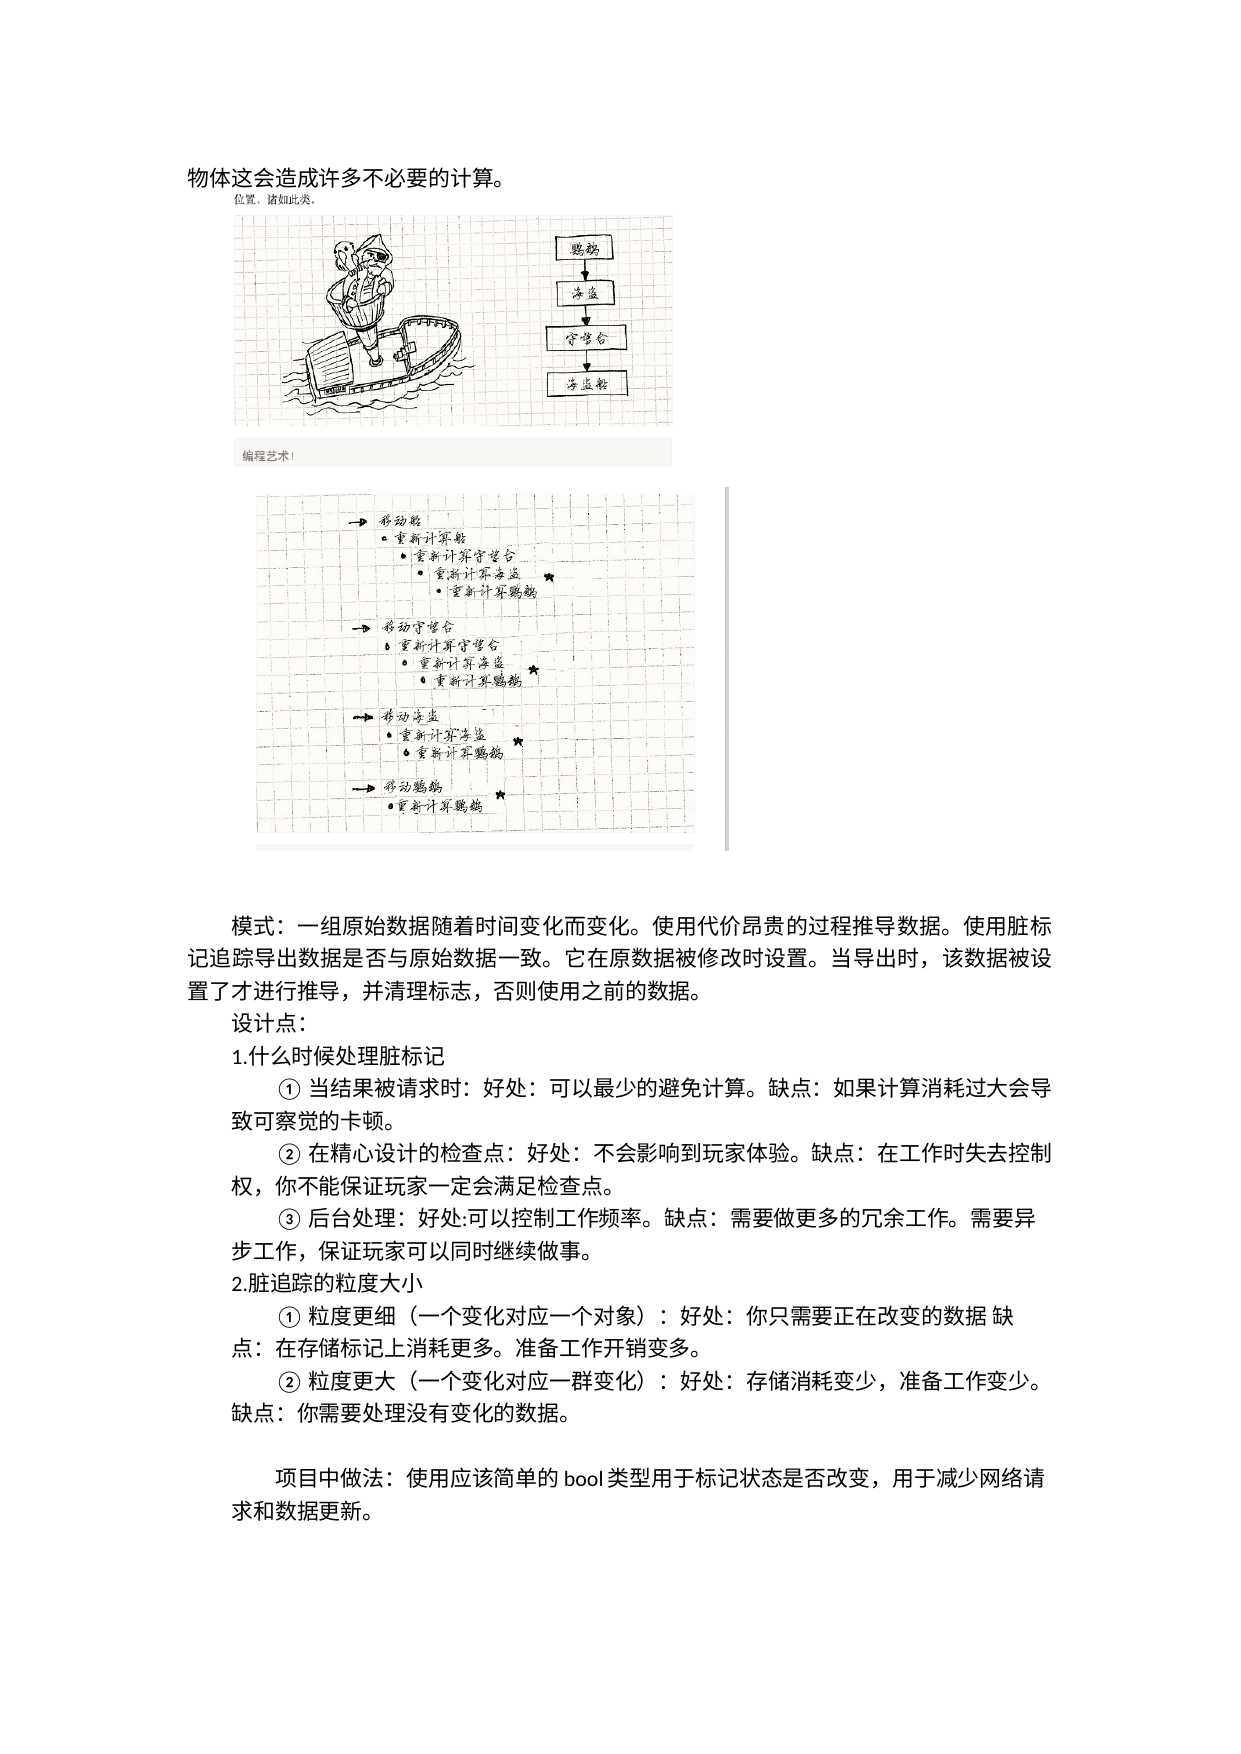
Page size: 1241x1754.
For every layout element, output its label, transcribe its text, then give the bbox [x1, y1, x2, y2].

list ①粒度更细（一个变化对应一个对象）：好处：你只需要正在改变的数据 缺点：在存储标记上消耗更多。准备工作开销变多。 [231, 1299, 1053, 1364]
picture [231, 194, 698, 467]
list ②在精心设计的检查点：好处：不会影响到玩家体验。缺点：在工作时失去控制权，你不能保证玩家一定会满足检查点。 [231, 1137, 1053, 1202]
list 1.什么时候处理脏标记 [187, 1039, 1053, 1072]
list ②粒度更大（一个变化对应一群变化）：好处：存储消耗变少，准备工作变少。 缺点：你需要处理没有变化的数据。 [231, 1364, 1053, 1429]
picture [231, 487, 729, 851]
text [187, 162, 1053, 194]
text 模式：一组原始数据随着时间变化而变化。使用代价昂贵的过程推导数据。使用脏标记追踪导出数据是否与原始数据一致。它在原数据被修改时设置。当导出时，该数据被设置了才进行推导，并清理标志，否则使用之前的数据。 [187, 909, 1053, 1007]
list ①当结果被请求时：好处：可以最少的避免计算。缺点：如果计算消耗过大会导致可察觉的卡顿。 [231, 1072, 1053, 1137]
list 脏追踪的粒度大小 [187, 1267, 1053, 1299]
list 项目中做法：使用应该简单的bool类型用于标记状态是否改变，用于减少网络请求和数据更新。 [231, 1462, 1053, 1527]
list 设计点： [187, 1007, 1053, 1039]
text ③后台处理：好处:可以控制工作频率。缺点：需要做更多的冗余工作。需要异步工作，保证玩家可以同时继续做事。 [231, 1202, 1053, 1267]
